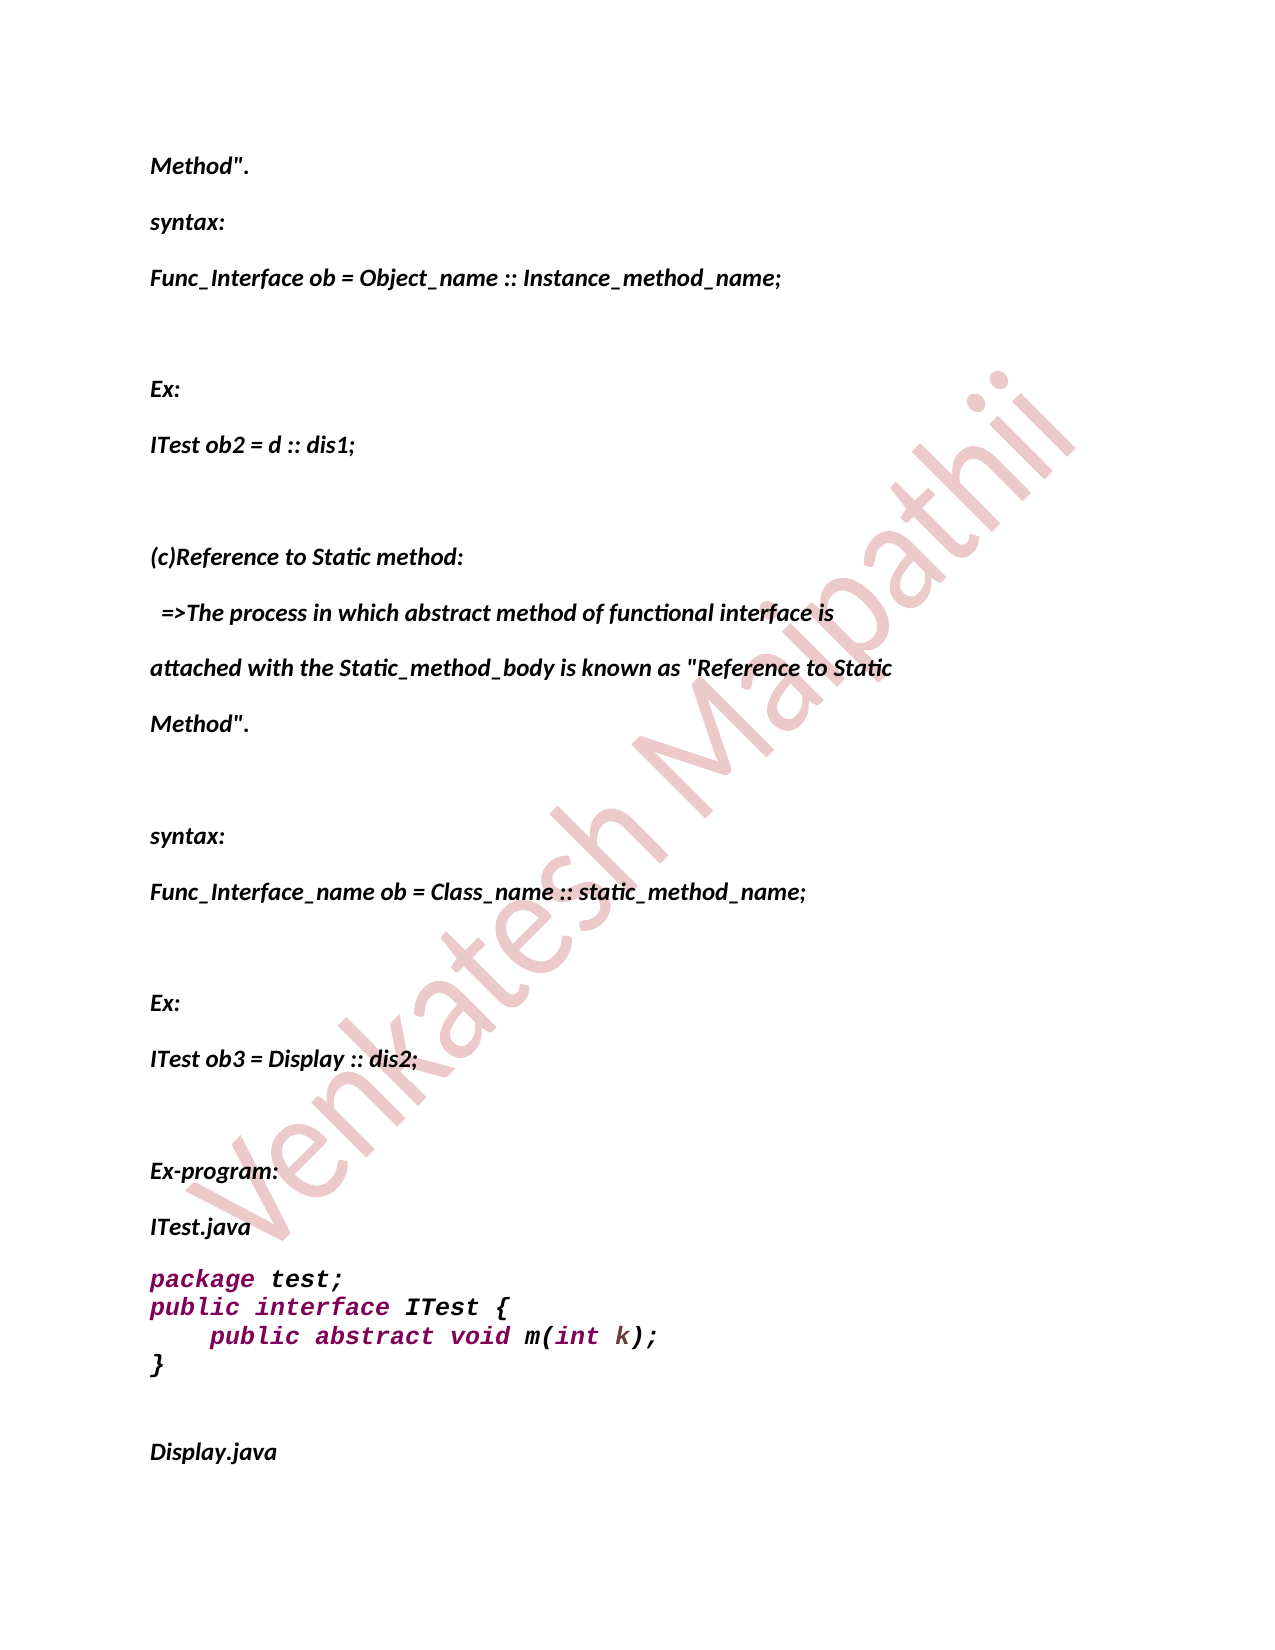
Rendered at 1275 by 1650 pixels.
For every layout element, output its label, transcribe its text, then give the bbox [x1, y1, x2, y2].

text ITest ob3 = Display :: dis2; [150, 1043, 1125, 1074]
text syntax: [150, 206, 1125, 236]
text (c)Reference to Static method: [150, 541, 1125, 571]
text attached with the Static_method_body is known as "Reference to Static [150, 652, 1125, 683]
text package test; [150, 1267, 1125, 1295]
text public abstract void m(int k); [150, 1323, 1125, 1352]
text Ex: [150, 987, 1125, 1018]
text } [150, 1352, 1125, 1380]
text Func_Interface_name ob = Class_name :: static_method_name; [150, 876, 1125, 906]
text Ex: [150, 373, 1125, 404]
text ITest ob2 = d :: dis1; [150, 429, 1125, 460]
text public interface ITest { [150, 1295, 1125, 1323]
text syntax: [150, 820, 1125, 851]
text =>The process in which abstract method of functional interface is [150, 597, 1125, 627]
text Display.java [150, 1436, 1125, 1466]
text Func_Interface ob = Object_name :: Instance_method_name; [150, 262, 1125, 292]
text Method". [150, 708, 1125, 739]
text Ex-program: [150, 1155, 1125, 1186]
text Method". [150, 150, 1125, 181]
text ITest.java [150, 1211, 1125, 1241]
